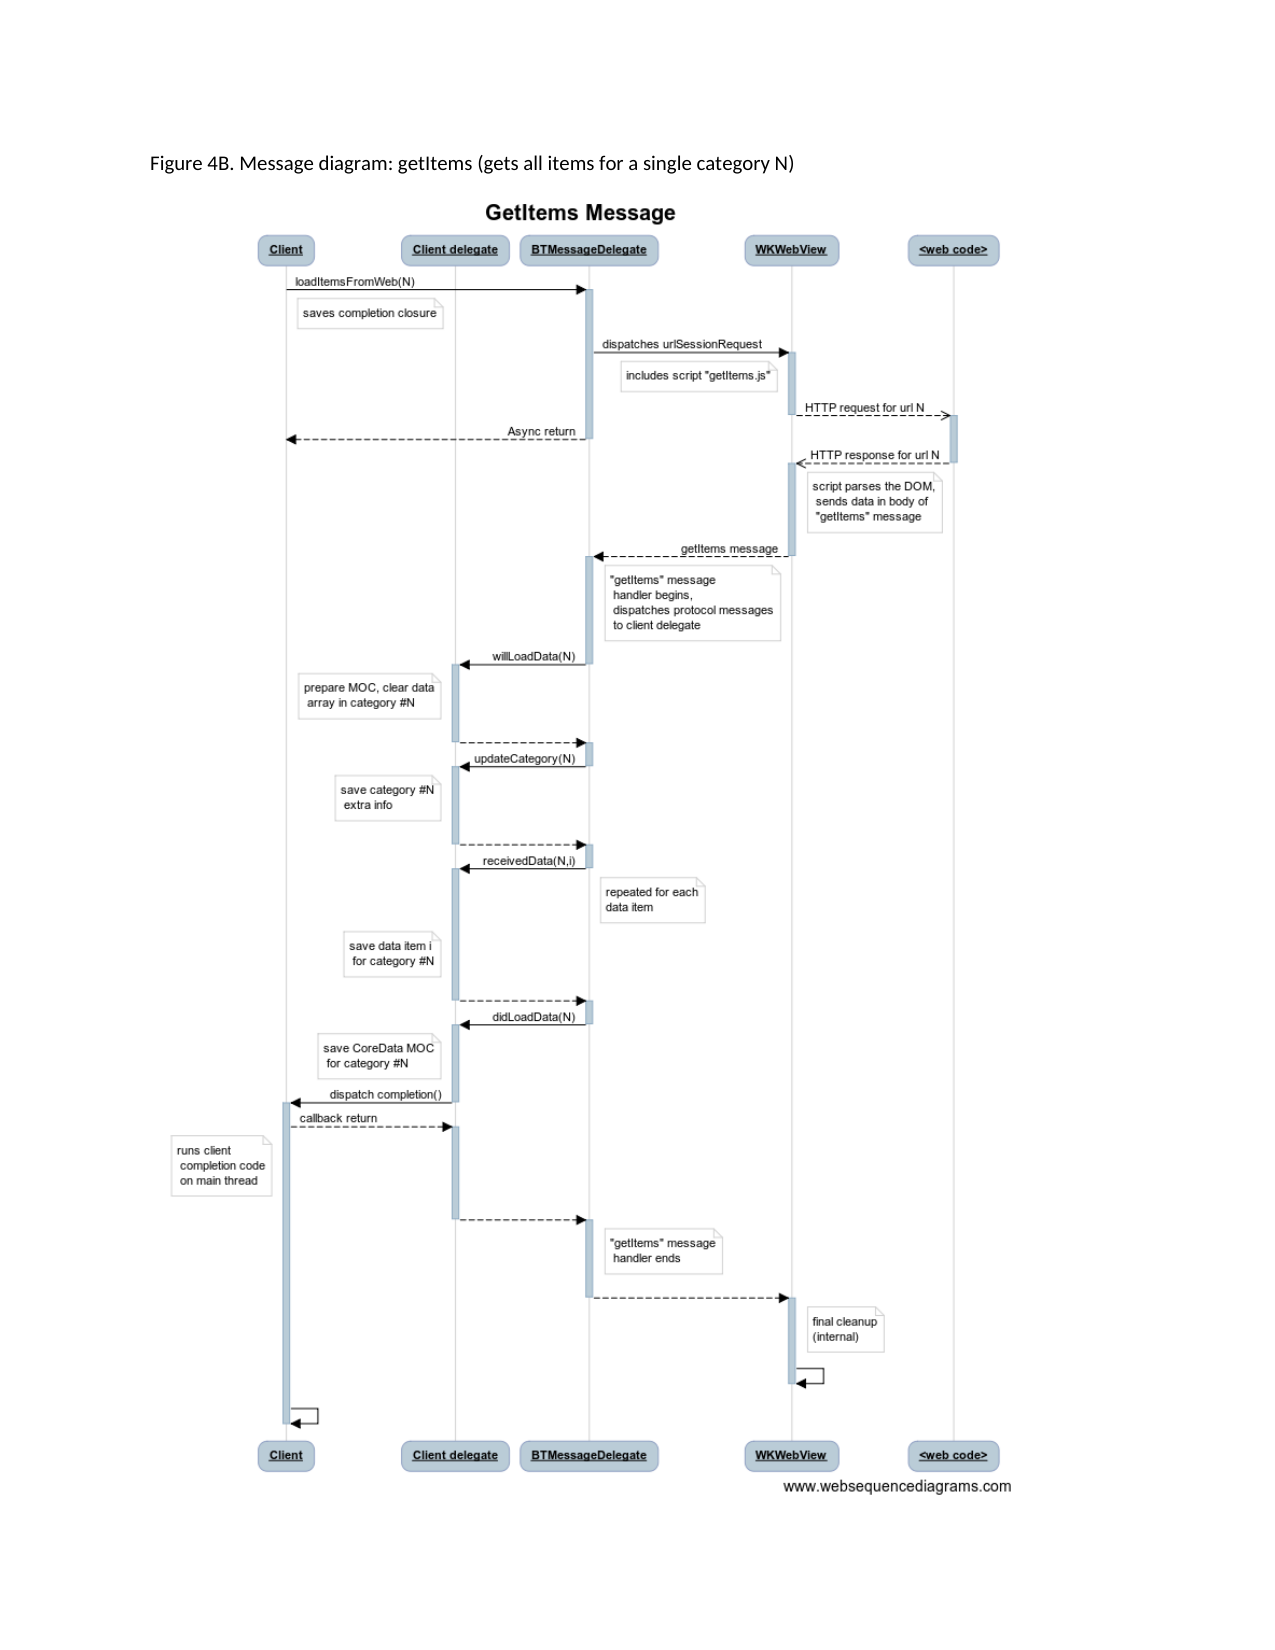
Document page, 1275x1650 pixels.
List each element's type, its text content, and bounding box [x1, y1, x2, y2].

text Figure 4B. Message diagram: getItems (gets all items for a single category N) [150, 150, 1125, 175]
picture [150, 190, 1013, 1498]
